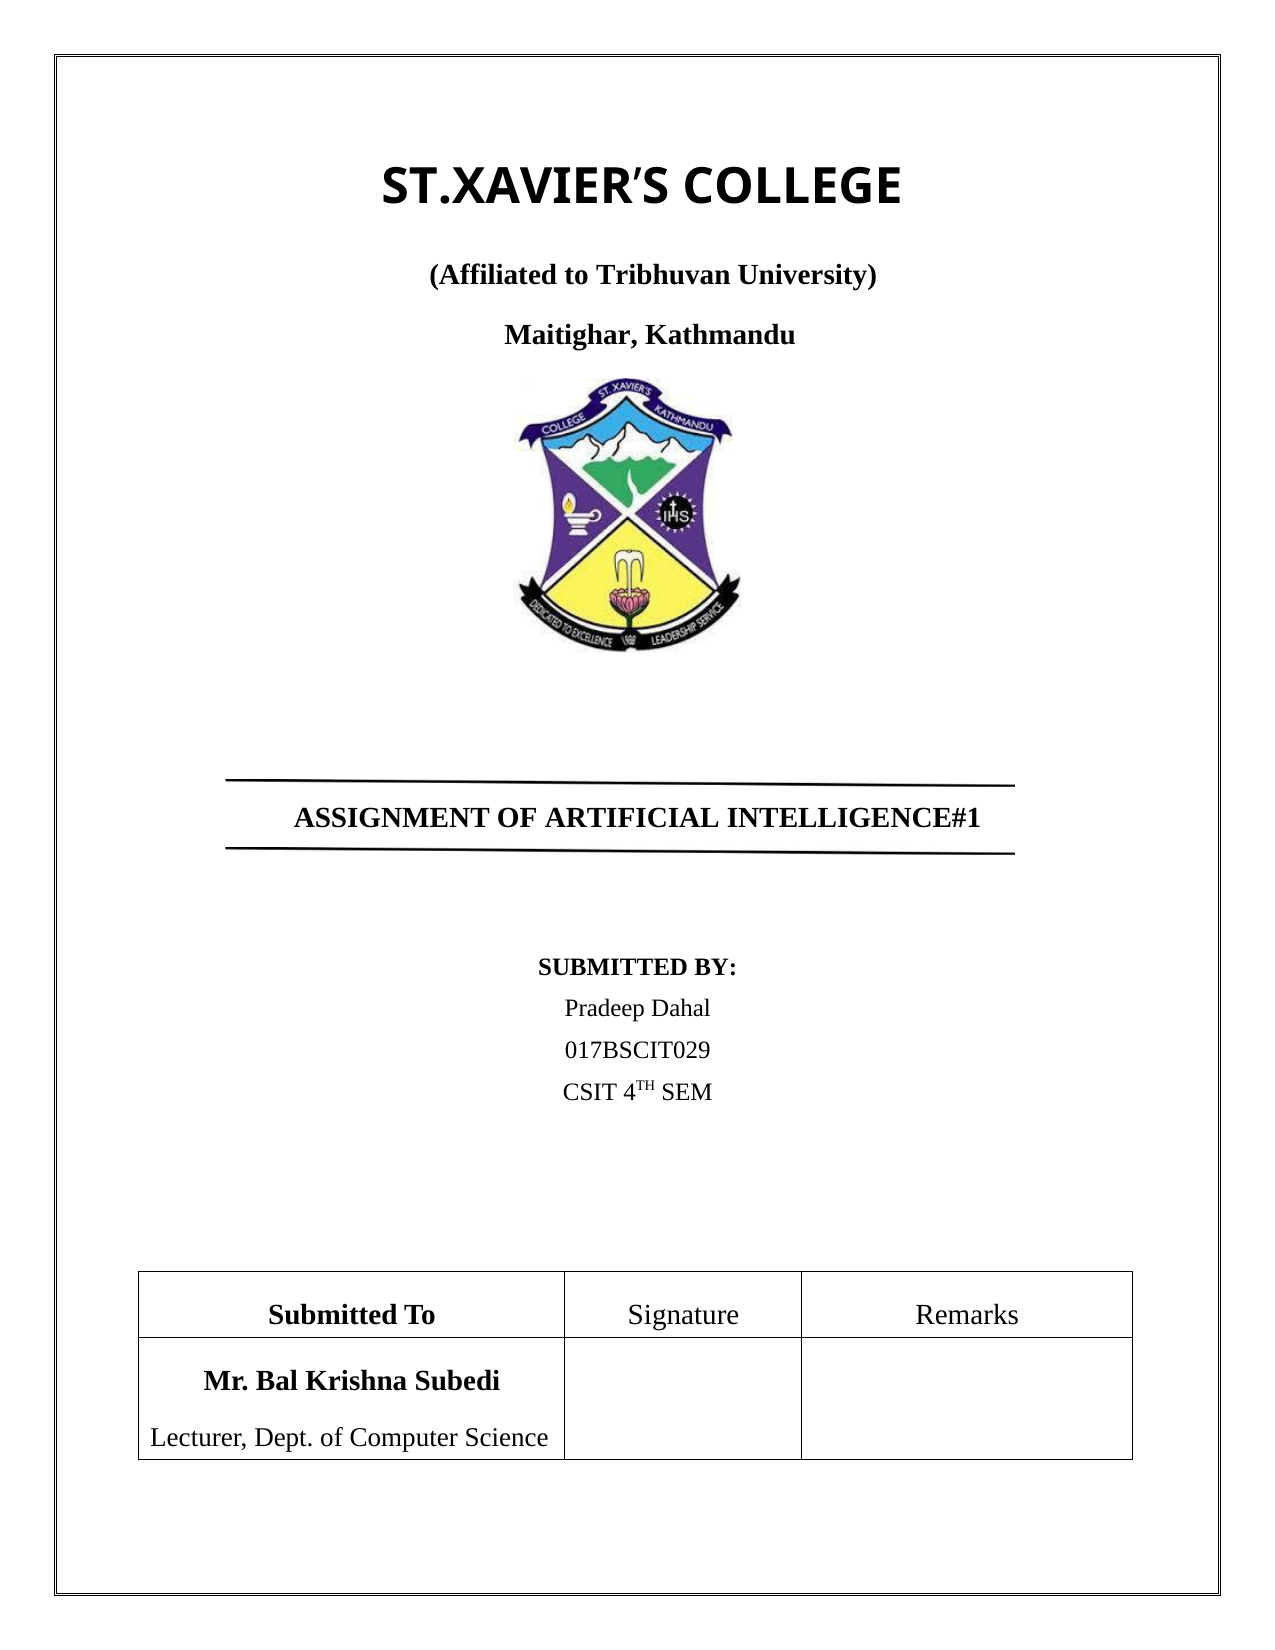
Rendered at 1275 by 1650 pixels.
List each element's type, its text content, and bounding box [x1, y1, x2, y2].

text SUBMITTED BY: [150, 958, 1125, 979]
table_header Signature [565, 1272, 801, 1337]
text 017BSCIT029 [150, 1042, 1125, 1063]
table_cell [802, 1338, 1132, 1459]
table_cell Mr. Bal Krishna Subedi Lecturer, Dept. of Computer Science [139, 1338, 564, 1459]
picture [513, 378, 742, 653]
text ST.XAVIER’S COLLEGE [381, 150, 1125, 218]
text CSIT 4TH SEM [150, 1083, 1125, 1104]
text Pradeep Dahal [150, 1000, 1125, 1021]
text (Affiliated to Tribhuvan University) [150, 257, 1156, 291]
table_header Submitted To [139, 1272, 564, 1337]
picture [225, 846, 1015, 855]
table_header Remarks [802, 1272, 1132, 1337]
table_cell [565, 1338, 801, 1459]
picture [225, 778, 1015, 787]
text ASSIGNMENT OF ARTIFICIAL INTELLIGENCE#1 [150, 800, 1125, 834]
text Maitighar, Kathmandu [150, 317, 1150, 350]
